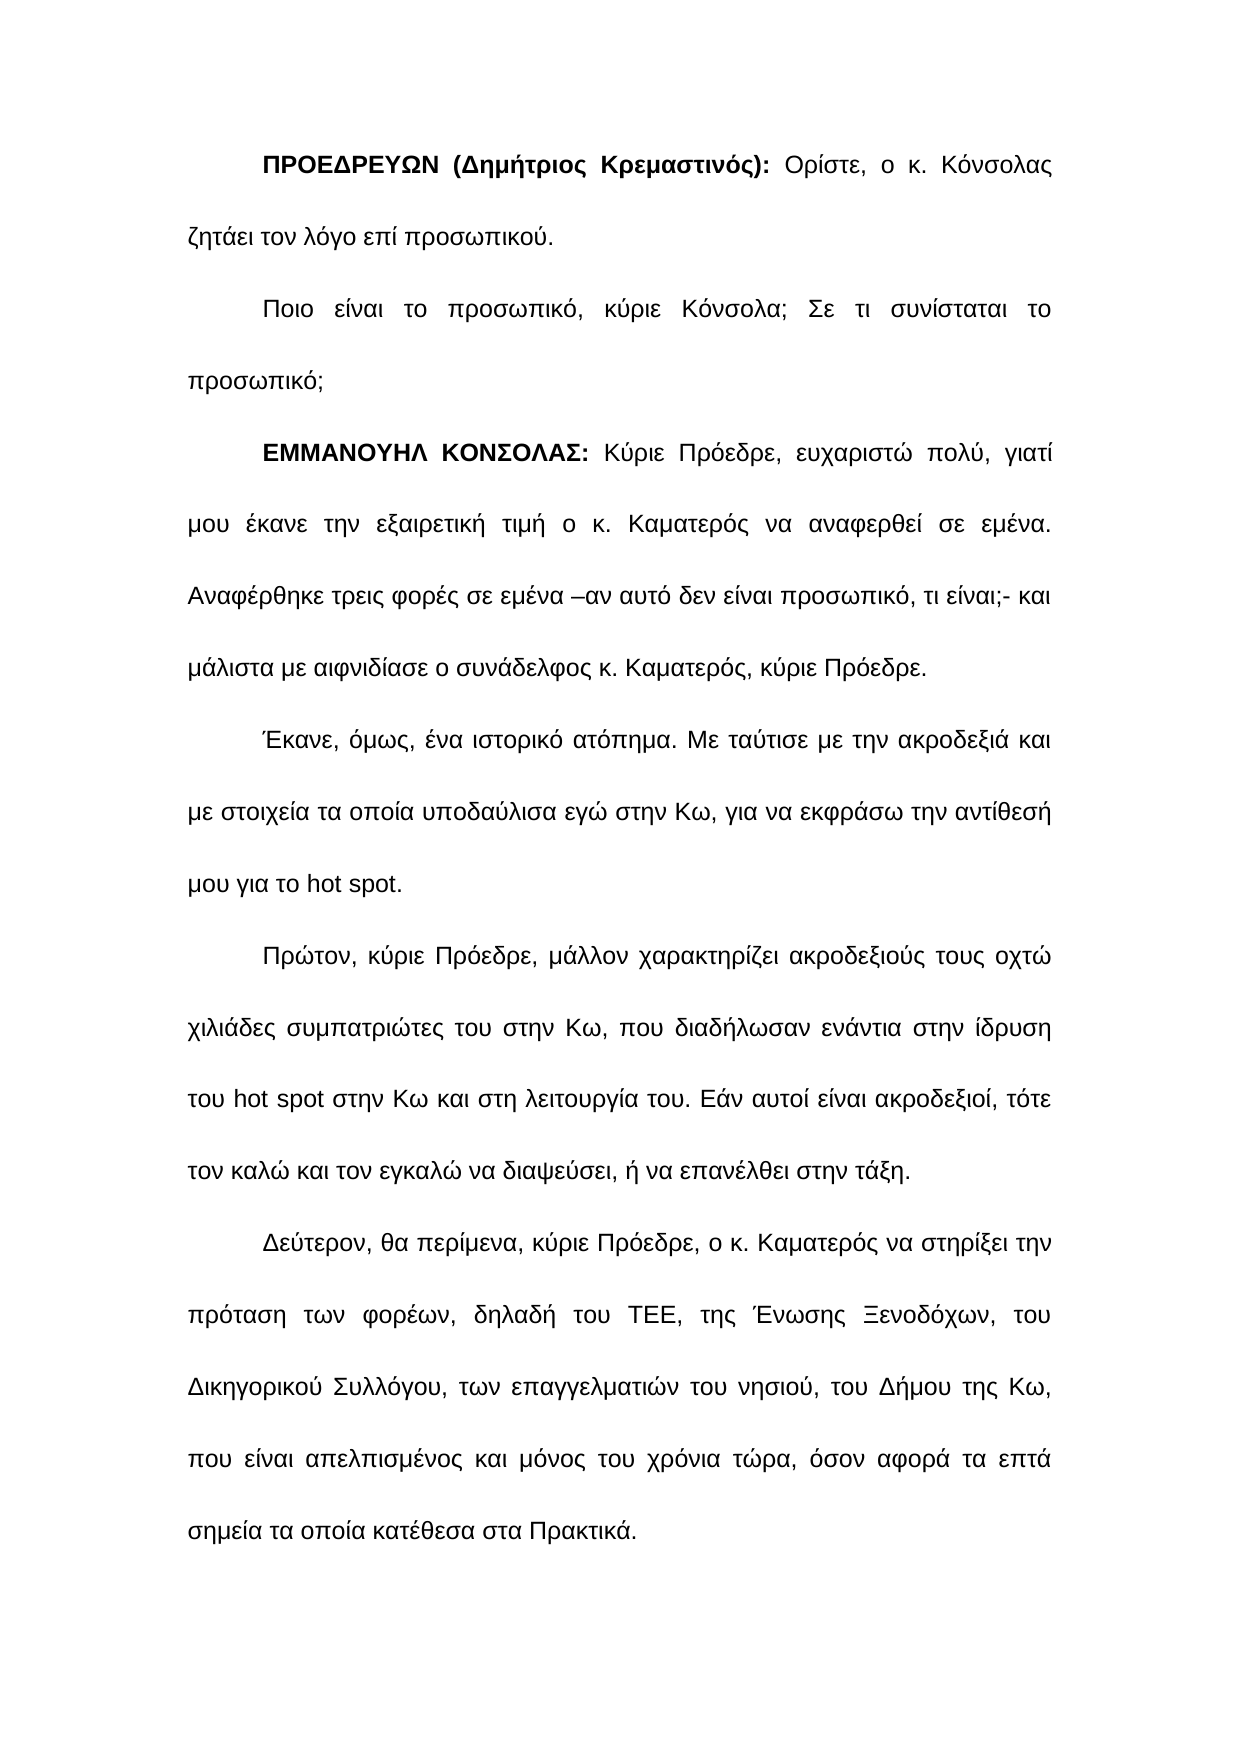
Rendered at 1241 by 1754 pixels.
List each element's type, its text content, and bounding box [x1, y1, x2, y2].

text Πρώτον, κύριε Πρόεδρε, μάλλον χαρακτηρίζει ακροδεξιούς τους οχτώ χιλιάδες συμπατριώτες του στην Κω, που διαδήλωσαν ενάντια στην ίδρυση του hot spot στην Κω και στη λειτουργία του. Εάν αυτοί είναι ακροδεξιοί, τότε τον καλώ και τον εγκαλώ να διαψεύσει, ή να επανέλθει στην τάξη. [187, 941, 1053, 1185]
text Δεύτερον, θα περίμενα, κύριε Πρόεδρε, ο κ. Καματερός να στηρίξει την πρόταση των φορέων, δηλαδή του ΤΕΕ, της Ένωσης Ξενοδόχων, του Δικηγορικού Συλλόγου, των επαγγελματιών του νησιού, του Δήμου της Κω, που είναι απελπισμένος και μόνος του χρόνια τώρα, όσον αφορά τα επτά σημεία τα οποία κατέθεσα στα Πρακτικά. [187, 1228, 1053, 1544]
text ΕΜΜΑΝΟΥΗΛ ΚΟΝΣΟΛΑΣ: Κύριε Πρόεδρε, ευχαριστώ πολύ, γιατί μου έκανε την εξαιρετική τιμή ο κ. Καματερός να αναφερθεί σε εμένα. Αναφέρθηκε τρεις φορές σε εμένα –αν αυτό δεν είναι προσωπικό, τι είναι;- και μάλιστα με αιφνιδίασε ο συνάδελφος κ. Καματερός, κύριε Πρόεδρε. [187, 437, 1053, 682]
text ΠΡΟΕΔΡΕΥΩΝ (Δημήτριος Κρεμαστινός): Ορίστε, ο κ. Κόνσολας ζητάει τον λόγο επί προσωπικού. [187, 150, 1053, 251]
text Ποιο είναι το προσωπικό, κύριε Κόνσολα; Σε τι συνίσταται το προσωπικό; [187, 294, 1053, 394]
text Έκανε, όμως, ένα ιστορικό ατόπημα. Με ταύτισε με την ακροδεξιά και με στοιχεία τα οποία υποδαύλισα εγώ στην Κω, για να εκφράσω την αντίθεσή μου για το hot spot. [187, 725, 1053, 897]
